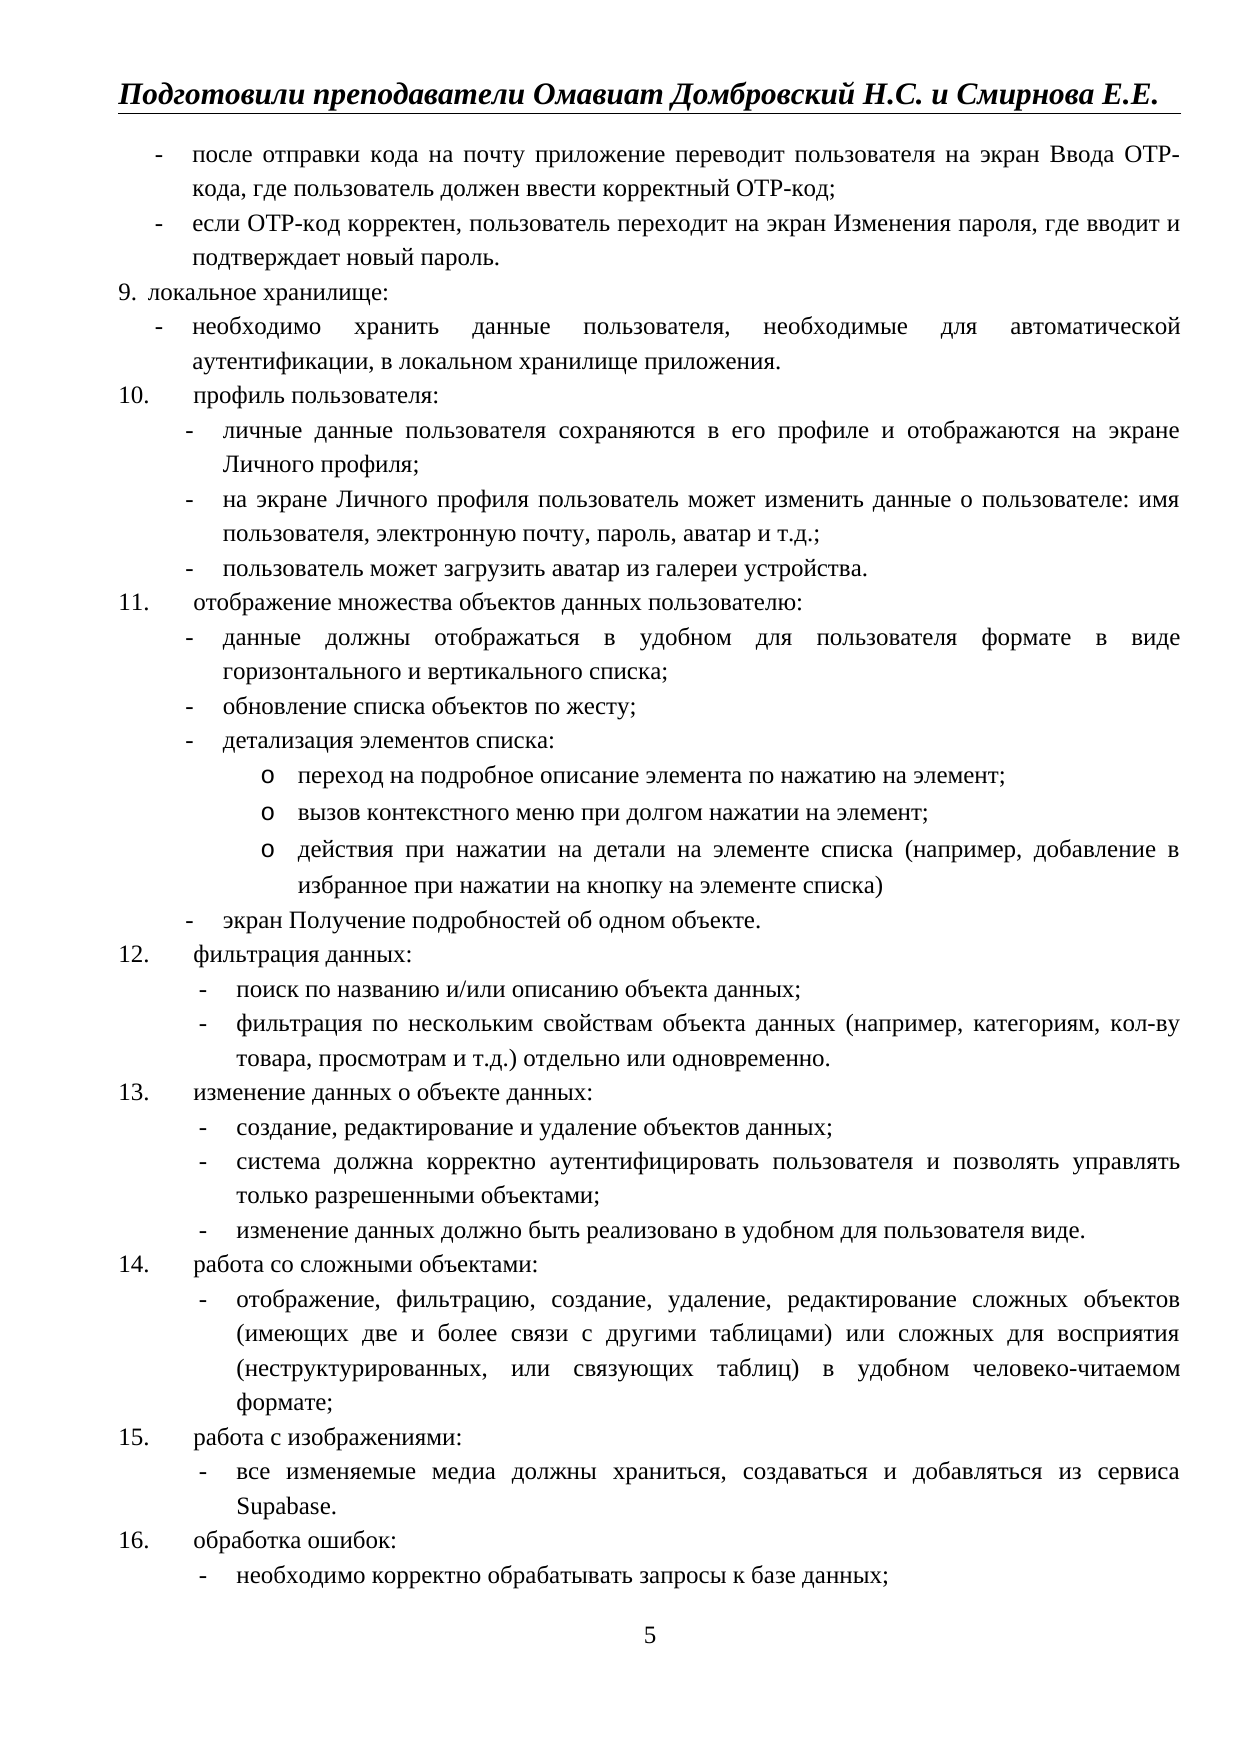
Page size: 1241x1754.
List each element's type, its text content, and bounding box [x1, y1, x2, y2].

list все изменяемые медиа должны храниться, создаваться и добавляться из сервиса Supabase. [199, 1456, 1181, 1519]
list фильтрация по нескольким свойствам объекта данных (например, категориям, кол-ву товара, просмотрам и т.д.) отдельно или одновременно. [199, 1008, 1181, 1071]
list работа со сложными объектами: [118, 1249, 1181, 1278]
list действия при нажатии на детали на элементе списка (например, добавление в избранное при нажатии на кнопку на элементе списка) [260, 834, 1181, 899]
list вызов контекстного меню при долгом нажатии на элемент; [260, 797, 1181, 827]
list экран Получение подробностей об одном объекте. [185, 905, 1181, 933]
list создание, редактирование и удаление объектов данных; [199, 1112, 1181, 1140]
list локальное хранилище: [118, 277, 1181, 306]
list личные данные пользователя сохраняются в его профиле и отображаются на экране Личного профиля; [185, 415, 1181, 478]
list фильтрация данных: [118, 939, 1181, 968]
list переход на подробное описание элемента по нажатию на элемент; [260, 760, 1181, 791]
list на экране Личного профиля пользователь может изменить данные о пользователе: имя пользователя, электронную почту, пароль, аватар и т.д.; [185, 484, 1181, 547]
list детализация элементов списка: [185, 725, 1181, 754]
list отображение множества объектов данных пользователю: [118, 587, 1181, 616]
list обработка ошибок: [118, 1525, 1181, 1554]
list после отправки кода на почту приложение переводит пользователя на экран Ввода OTP-кода, где пользователь должен ввести корректный OTP-код; [154, 139, 1181, 202]
list необходимо корректно обрабатывать запросы к базе данных; [199, 1560, 1181, 1588]
list изменение данных о объекте данных: [118, 1077, 1181, 1106]
list обновление списка объектов по жесту; [185, 691, 1181, 719]
list система должна корректно аутентифицировать пользователя и позволять управлять только разрешенными объектами; [199, 1146, 1181, 1209]
list изменение данных должно быть реализовано в удобном для пользователя виде. [199, 1215, 1181, 1244]
list отображение, фильтрацию, создание, удаление, редактирование сложных объектов (имеющих две и более связи с другими таблицами) или сложных для восприятия (неструктурированных, или связующих таблиц) в удобном человеко-читаемом формате; [199, 1284, 1181, 1416]
list если OTP-код корректен, пользователь переходит на экран Изменения пароля, где вводит и подтверждает новый пароль. [154, 208, 1181, 271]
list необходимо хранить данные пользователя, необходимые для автоматической аутентификации, в локальном хранилище приложения. [154, 311, 1181, 375]
list работа с изображениями: [118, 1422, 1181, 1451]
list данные должны отображаться в удобном для пользователя формате в виде горизонтального и вертикального списка; [185, 622, 1181, 685]
list поиск по названию и/или описанию объекта данных; [199, 974, 1181, 1002]
list профиль пользователя: [118, 380, 1181, 409]
list пользователь может загрузить аватар из галереи устройства. [185, 553, 1181, 582]
